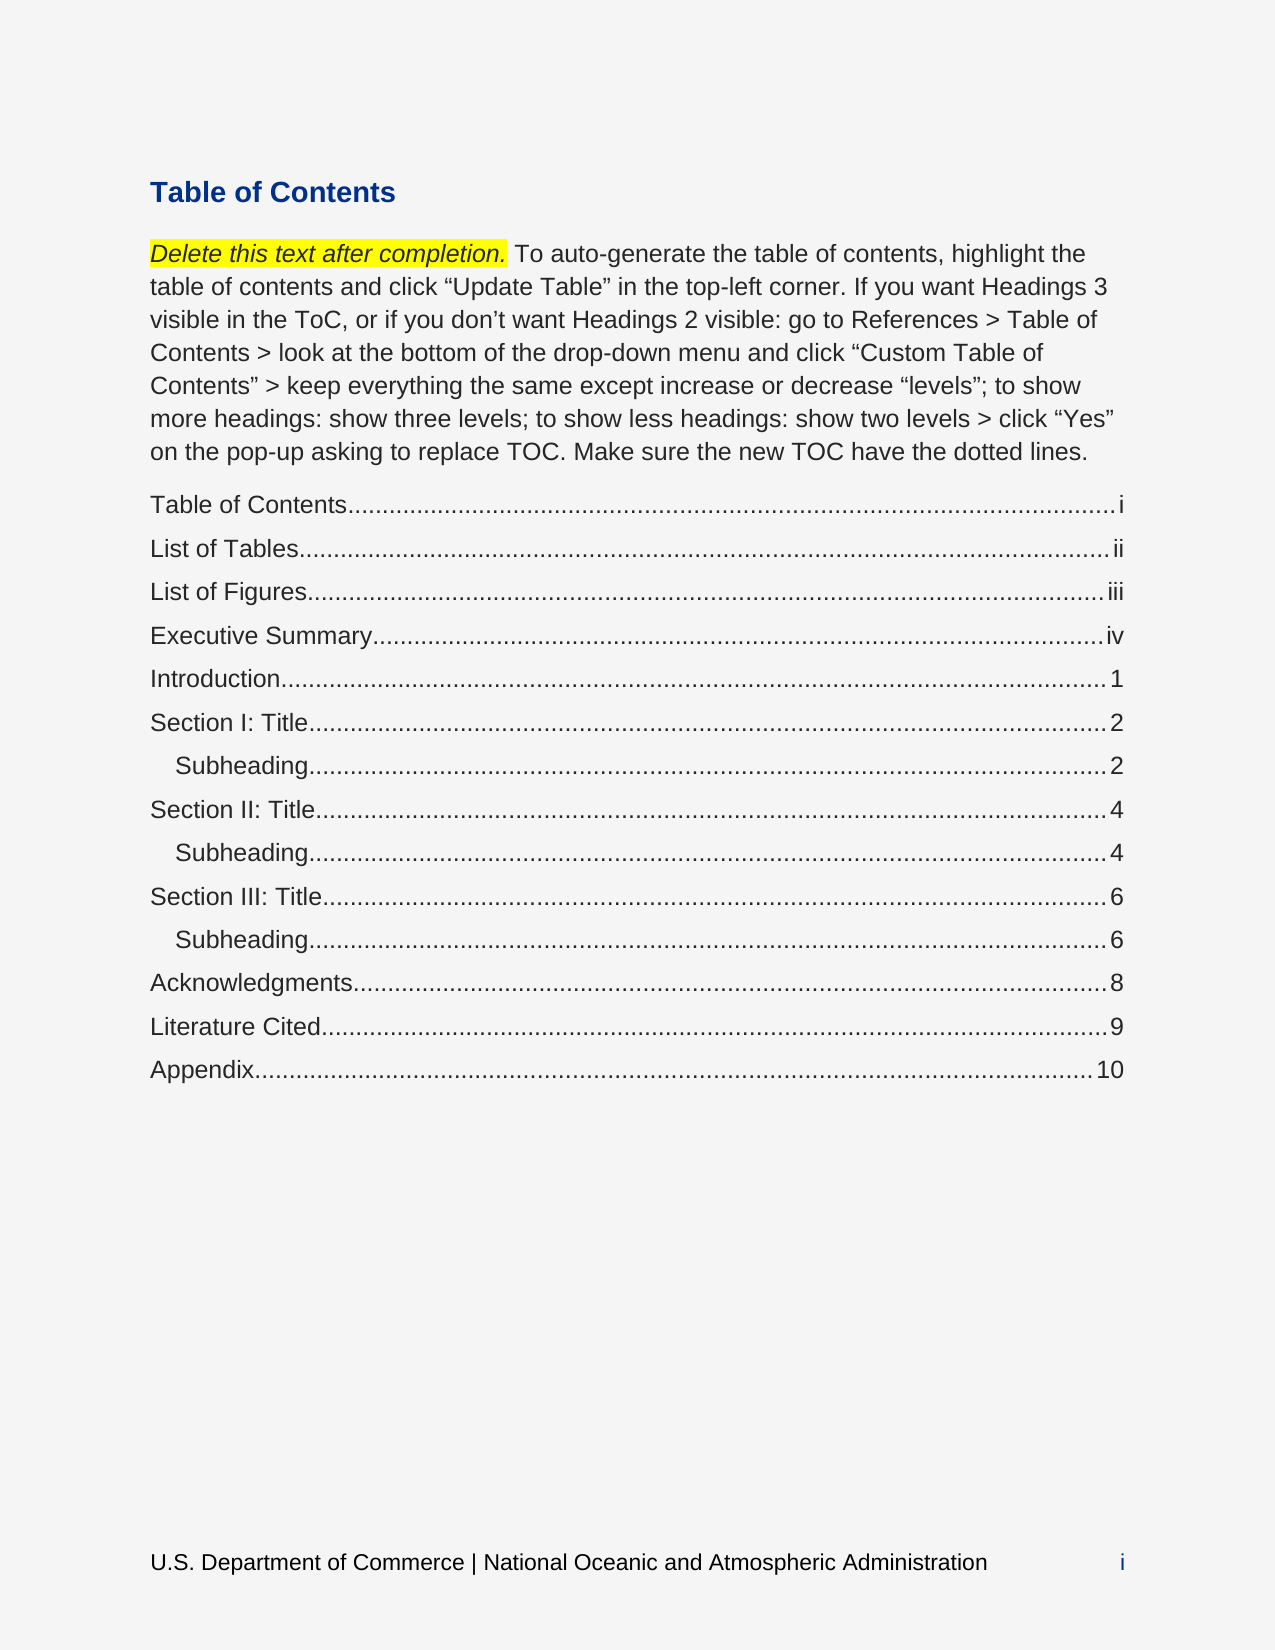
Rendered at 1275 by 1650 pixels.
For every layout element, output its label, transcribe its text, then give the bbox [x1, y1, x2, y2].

text Delete this text after completion. To auto-generate the table of contents, highlight the table of contents and click “Update Table” in the top-left corner. If you want Headings 3 visible in the ToC, or if you don’t want Headings 2 visible: go to References > Table of Contents > look at the bottom of the drop-down menu and click “Custom Table of Contents” > keep everything the same except increase or decrease “levels”; to show more headings: show three levels; to show less headings: show two levels > click “Yes” on the pop-up asking to replace TOC. Make sure the new TOC have the dotted lines. [150, 238, 1125, 465]
subtitle Table of Contents [150, 175, 1125, 208]
